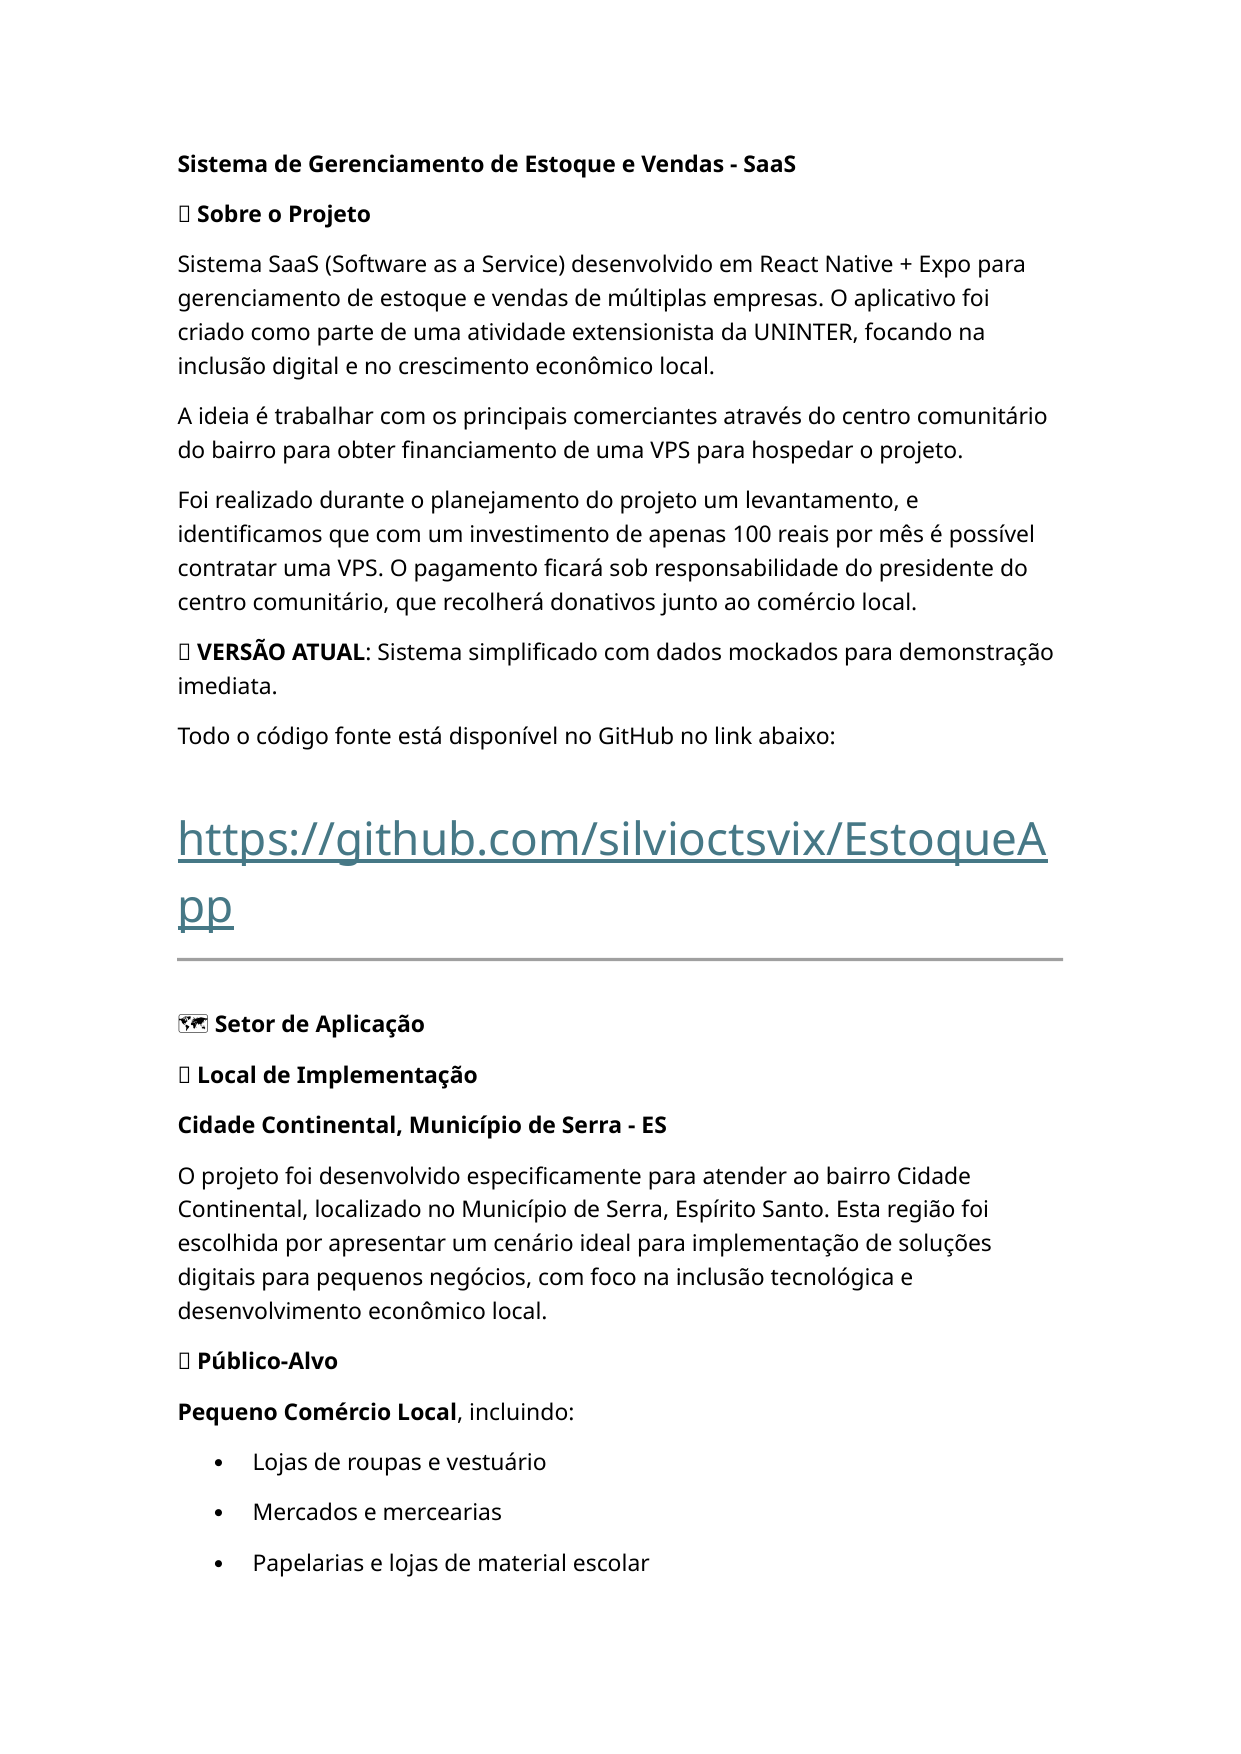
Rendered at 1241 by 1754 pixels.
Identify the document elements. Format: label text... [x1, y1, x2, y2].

list Lojas de roupas e vestuário [215, 1446, 1063, 1477]
list Papelarias e lojas de material escolar [215, 1547, 1063, 1578]
text Pequeno Comércio Local, incluindo: [177, 1395, 1063, 1427]
text Foi realizado durante o planejamento do projeto um levantamento, e identificamos que com um investimento de apenas 100 reais por mês é possível contratar uma VPS. O pagamento ficará sob responsabilidade do presidente do centro comunitário, que recolherá donativos junto ao comércio local. [177, 484, 1063, 617]
list Mercados e mercearias [215, 1496, 1063, 1527]
text Sistema de Gerenciamento de Estoque e Vendas - SaaS [177, 148, 1063, 179]
text Todo o código fonte está disponível no GitHub no link abaixo: [177, 720, 1063, 751]
text 🎯 Público-Alvo [177, 1345, 1063, 1376]
text Sistema SaaS (Software as a Service) desenvolvido em React Native + Expo para gerenciamento de estoque e vendas de múltiplas empresas. O aplicativo foi criado como parte de uma atividade extensionista da UNINTER, focando na inclusão digital e no crescimento econômico local. [177, 248, 1063, 381]
text 📱 Sobre o Projeto [177, 198, 1063, 229]
text https://github.com/silvioctsvix/EstoqueApp [177, 771, 1063, 936]
text Cidade Continental, Município de Serra - ES [177, 1109, 1063, 1140]
text O projeto foi desenvolvido especificamente para atender ao bairro Cidade Continental, localizado no Município de Serra, Espírito Santo. Esta região foi escolhida por apresentar um cenário ideal para implementação de soluções digitais para pequenos negócios, com foco na inclusão tecnológica e desenvolvimento econômico local. [177, 1159, 1063, 1326]
text 🚀 VERSÃO ATUAL: Sistema simplificado com dados mockados para demonstração imediata. [177, 636, 1063, 701]
text A ideia é trabalhar com os principais comerciantes através do centro comunitário do bairro para obter financiamento de uma VPS para hospedar o projeto. [177, 400, 1063, 465]
text 📍 Local de Implementação [177, 1059, 1063, 1090]
text 🗺️ Setor de Aplicação [177, 1008, 1063, 1039]
